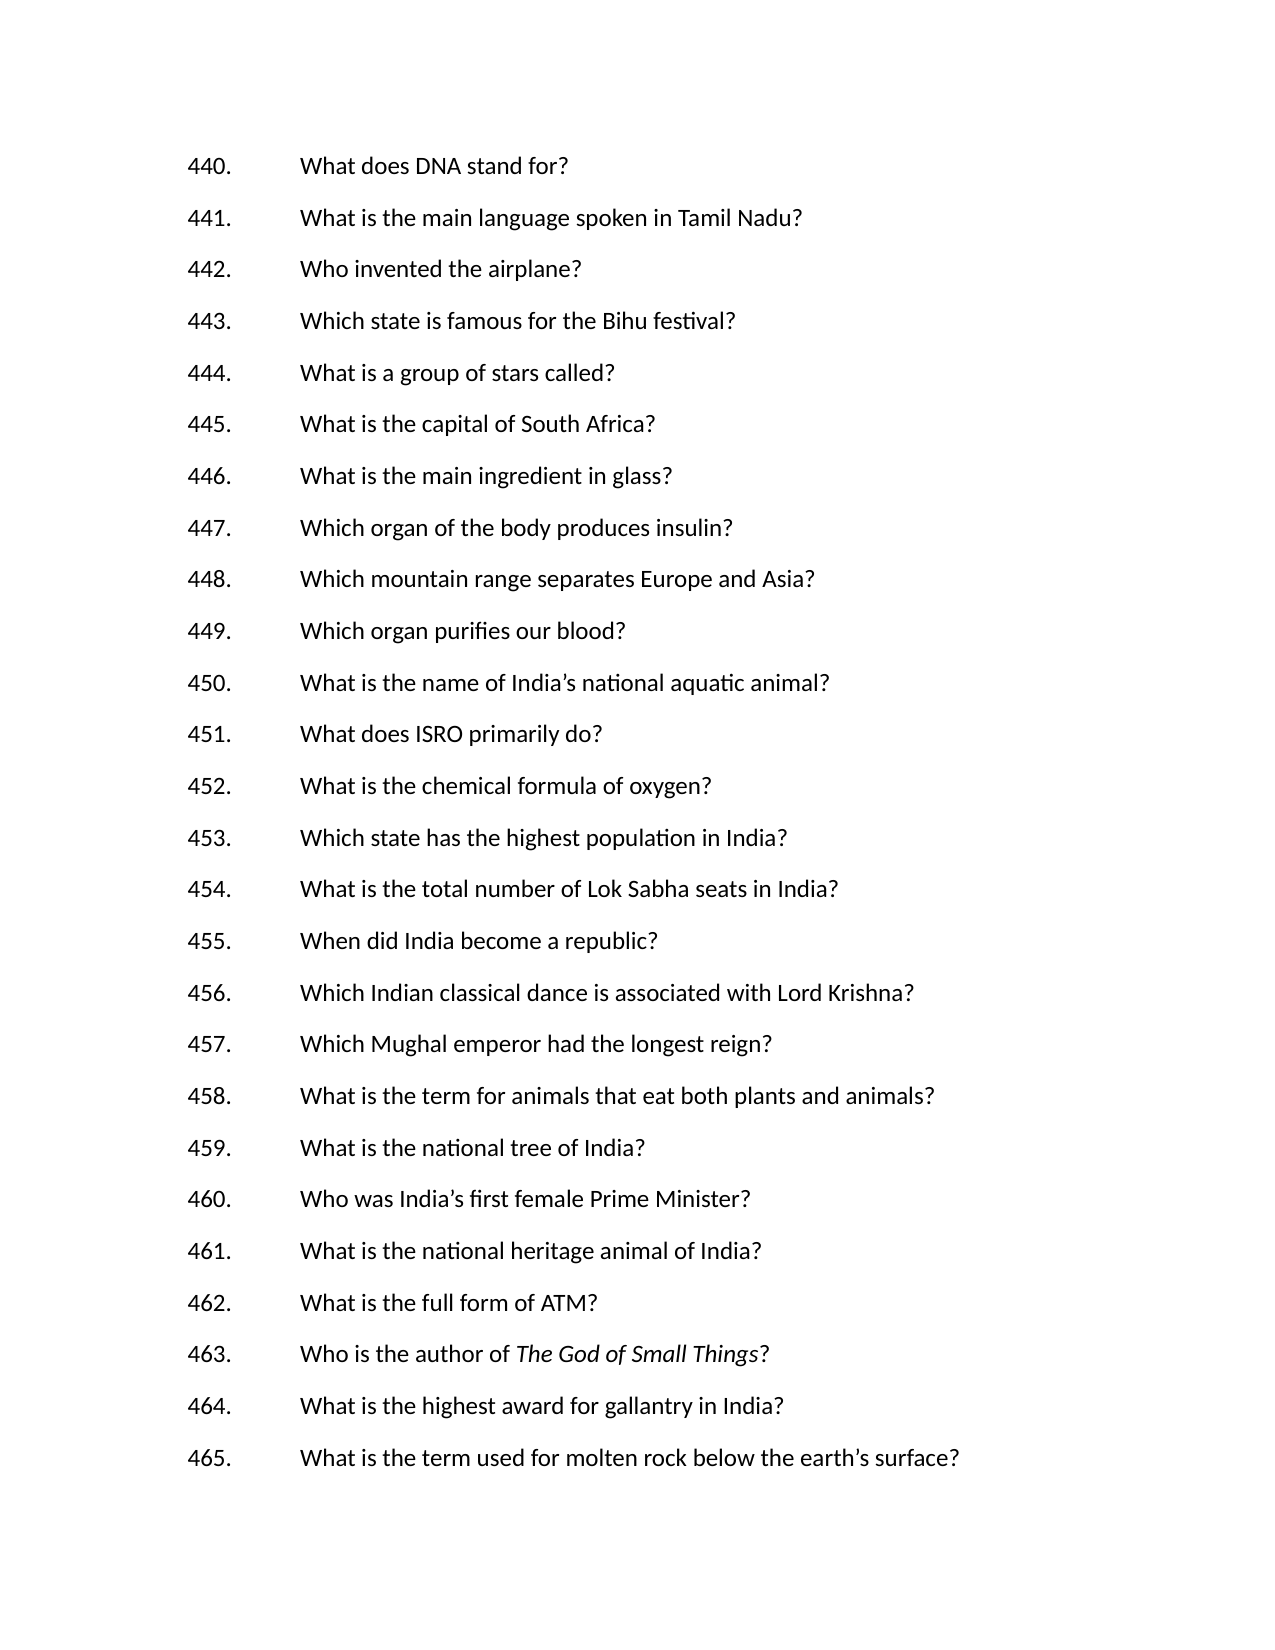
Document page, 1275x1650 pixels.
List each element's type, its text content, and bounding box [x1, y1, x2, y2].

list What is the chemical formula of oxygen? [187, 770, 1125, 801]
list What is the national heritage animal of India? [187, 1235, 1125, 1266]
list What is the name of India’s national aquatic animal? [187, 667, 1125, 697]
list What is the main language spoken in Tamil Nadu? [187, 202, 1125, 232]
list What does ISRO primarily do? [187, 718, 1125, 749]
list Which Indian classical dance is associated with Lord Krishna? [187, 977, 1125, 1007]
list What is the highest award for gallantry in India? [187, 1390, 1125, 1421]
list Which Mughal emperor had the longest reign? [187, 1028, 1125, 1059]
list What does DNA stand for? [187, 150, 1125, 181]
list Which state has the highest population in India? [187, 822, 1125, 852]
list Which organ of the body produces insulin? [187, 512, 1125, 542]
list What is the total number of Lok Sabha seats in India? [187, 873, 1125, 904]
list Which mountain range separates Europe and Asia? [187, 563, 1125, 594]
list What is the term used for molten rock below the earth’s surface? [187, 1442, 1125, 1472]
list What is the full form of ATM? [187, 1287, 1125, 1317]
list Who was India’s first female Prime Minister? [187, 1183, 1125, 1214]
list What is the capital of South Africa? [187, 408, 1125, 439]
list What is the national tree of India? [187, 1132, 1125, 1162]
list Which organ purifies our blood? [187, 615, 1125, 646]
list What is a group of stars called? [187, 357, 1125, 387]
list What is the main ingredient in glass? [187, 460, 1125, 491]
list Who is the author of The God of Small Things? [187, 1338, 1125, 1369]
list Who invented the airplane? [187, 253, 1125, 284]
list When did India become a republic? [187, 925, 1125, 956]
list What is the term for animals that eat both plants and animals? [187, 1080, 1125, 1111]
list Which state is famous for the Bihu festival? [187, 305, 1125, 336]
